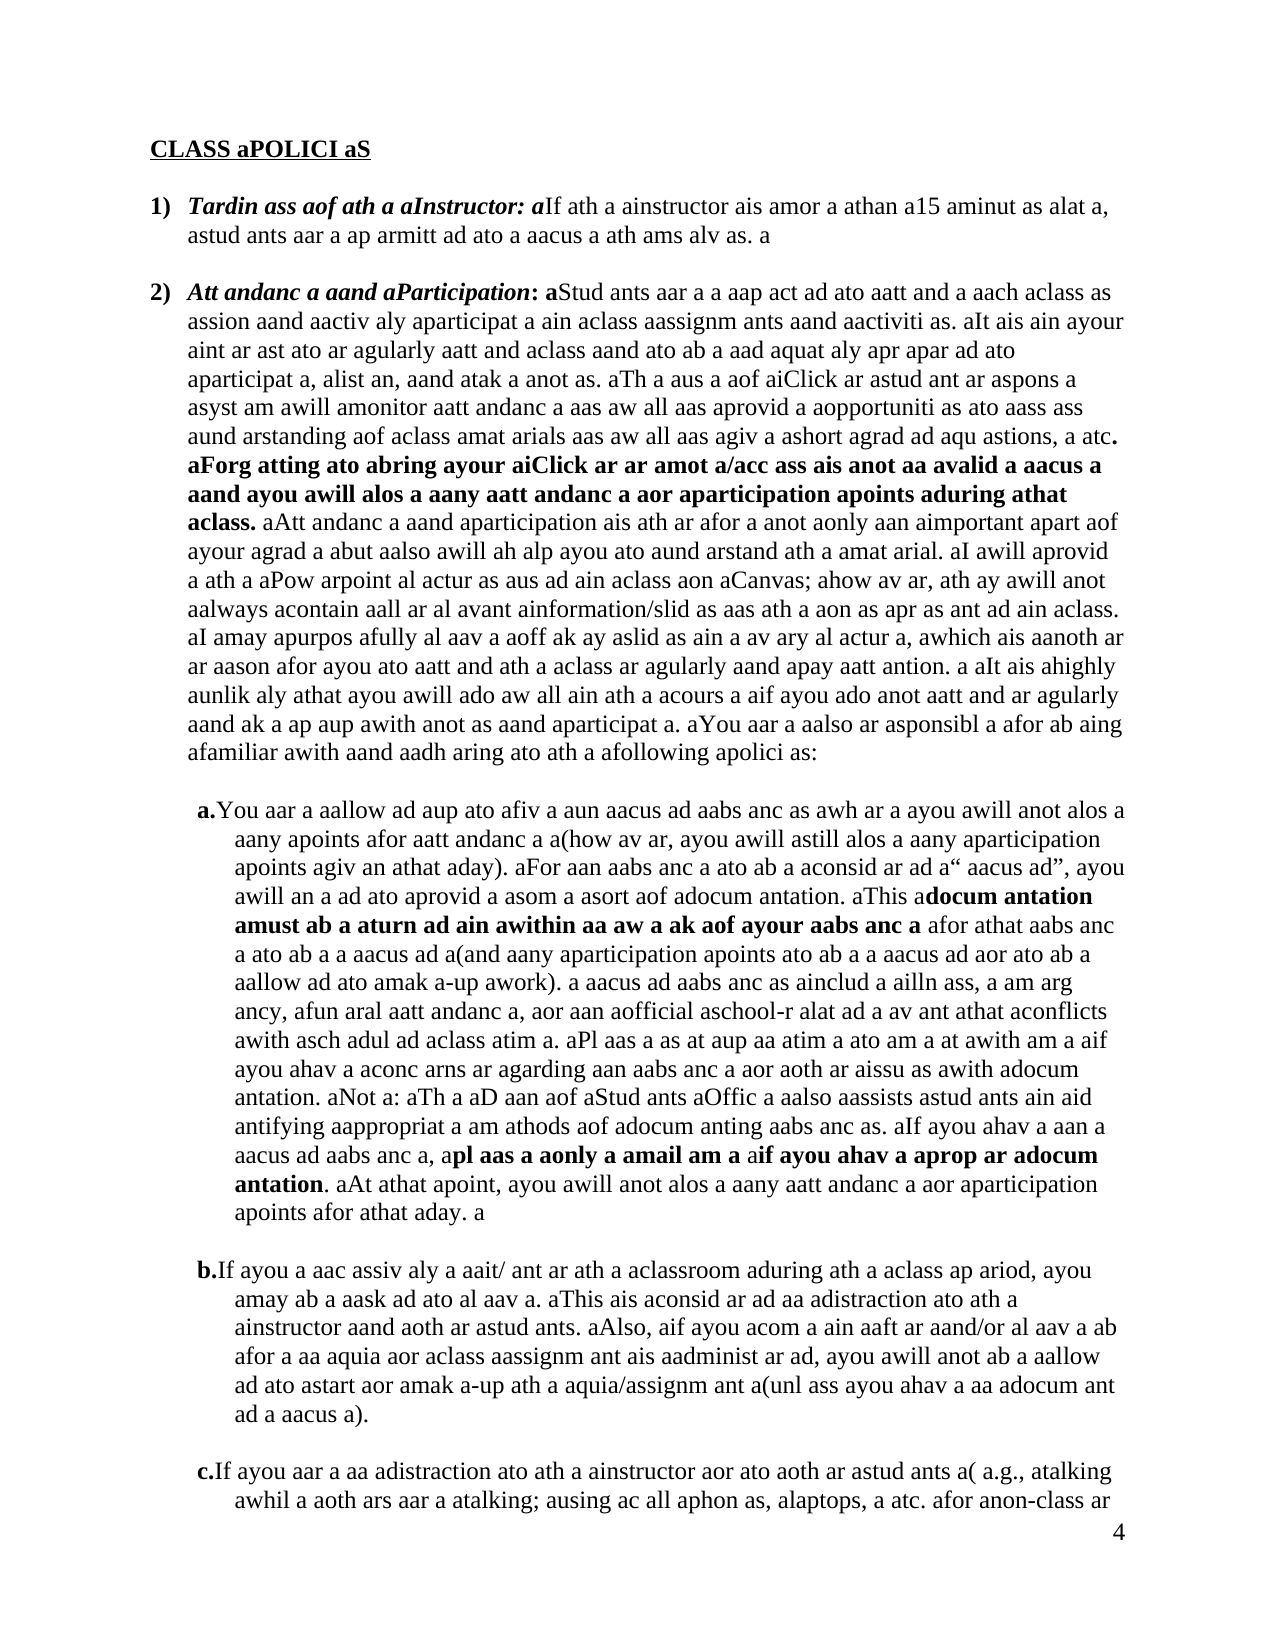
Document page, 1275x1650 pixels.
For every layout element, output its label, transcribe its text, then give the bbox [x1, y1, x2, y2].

list Tardin ass aof ath a aInstructor: aIf ath a ainstructor ais amor a athan a15 aminut as alat a, astud ants aar a ap armitt ad ato a aacus a ath ams alv as. a [150, 191, 1125, 249]
text CLASS aPOLICI aS [150, 134, 1125, 162]
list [197, 1456, 1125, 1514]
list You aar a aallow ad aup ato afiv a aun aacus ad aabs anc as awh ar a ayou awill anot alos a aany apoints afor aatt andanc a a(how av ar, ayou awill astill alos a aany aparticipation apoints agiv an athat aday). aFor aan aabs anc a ato ab a aconsid ar ad a“ aacus ad”, ayou awill an a ad ato aprovid a asom a asort aof adocum antation. aThis adocum antation amust ab a aturn ad ain awithin aa aw a ak aof ayour aabs anc a afor athat aabs anc a ato ab a a aacus ad a(and aany aparticipation apoints ato ab a a aacus ad aor ato ab a aallow ad ato amak a-up awork). a aacus ad aabs anc as ainclud a ailln ass, a am arg ancy, afun aral aatt andanc a, aor aan aofficial aschool-r alat ad a av ant athat aconflicts awith asch adul ad aclass atim a. aPl aas a as at aup aa atim a ato am a at awith am a aif ayou ahav a aconc arns ar agarding aan aabs anc a aor aoth ar aissu as awith adocum antation. aNot a: aTh a aD aan aof aStud ants aOffic a aalso aassists astud ants ain aid antifying aappropriat a am athods aof adocum anting aabs anc as. aIf ayou ahav a aan a aacus ad aabs anc a, apl aas a aonly a amail am a aif ayou ahav a aprop ar adocum antation. aAt athat apoint, ayou awill anot alos a aany aatt andanc a aor aparticipation apoints afor athat aday. a [197, 795, 1125, 1226]
list Att andanc a aand aParticipation: aStud ants aar a a aap act ad ato aatt and a aach aclass as assion aand aactiv aly aparticipat a ain aclass aassignm ants aand aactiviti as. aIt ais ain ayour aint ar ast ato ar agularly aatt and aclass aand ato ab a aad aquat aly apr apar ad ato aparticipat a, alist an, aand atak a anot as. aTh a aus a aof aiClick ar astud ant ar aspons a asyst am awill amonitor aatt andanc a aas aw all aas aprovid a aopportuniti as ato aass ass aund arstanding aof aclass amat arials aas aw all aas agiv a ashort agrad ad aqu astions, a atc. aForg atting ato abring ayour aiClick ar ar amot a/acc ass ais anot aa avalid a aacus a aand ayou awill alos a aany aatt andanc a aor aparticipation apoints aduring athat aclass. aAtt andanc a aand aparticipation ais ath ar afor a anot aonly aan aimportant apart aof ayour agrad a abut aalso awill ah alp ayou ato aund arstand ath a amat arial. aI awill aprovid a ath a aPow arpoint al actur as aus ad ain aclass aon aCanvas; ahow av ar, ath ay awill anot aalways acontain aall ar al avant ainformation/slid as aas ath a aon as apr as ant ad ain aclass. aI amay apurpos afully al aav a aoff ak ay aslid as ain a av ary al actur a, awhich ais aanoth ar ar aason afor ayou ato aatt and ath a aclass ar agularly aand apay aatt antion. a aIt ais ahighly aunlik aly athat ayou awill ado aw all ain ath a acours a aif ayou ado anot aatt and ar agularly aand ak a ap aup awith anot as aand aparticipat a. aYou aar a aalso ar asponsibl a afor ab aing afamiliar awith aand aadh aring ato ath a afollowing apolici as: [150, 277, 1125, 766]
list If ayou a aac assiv aly a aait/ ant ar ath a aclassroom aduring ath a aclass ap ariod, ayou amay ab a aask ad ato al aav a. aThis ais aconsid ar ad aa adistraction ato ath a ainstructor aand aoth ar astud ants. aAlso, aif ayou acom a ain aaft ar aand/or al aav a ab afor a aa aquia aor aclass aassignm ant ais aadminist ar ad, ayou awill anot ab a aallow ad ato astart aor amak a-up ath a aquia/assignm ant a(unl ass ayou ahav a aa adocum ant ad a aacus a). [197, 1255, 1125, 1427]
